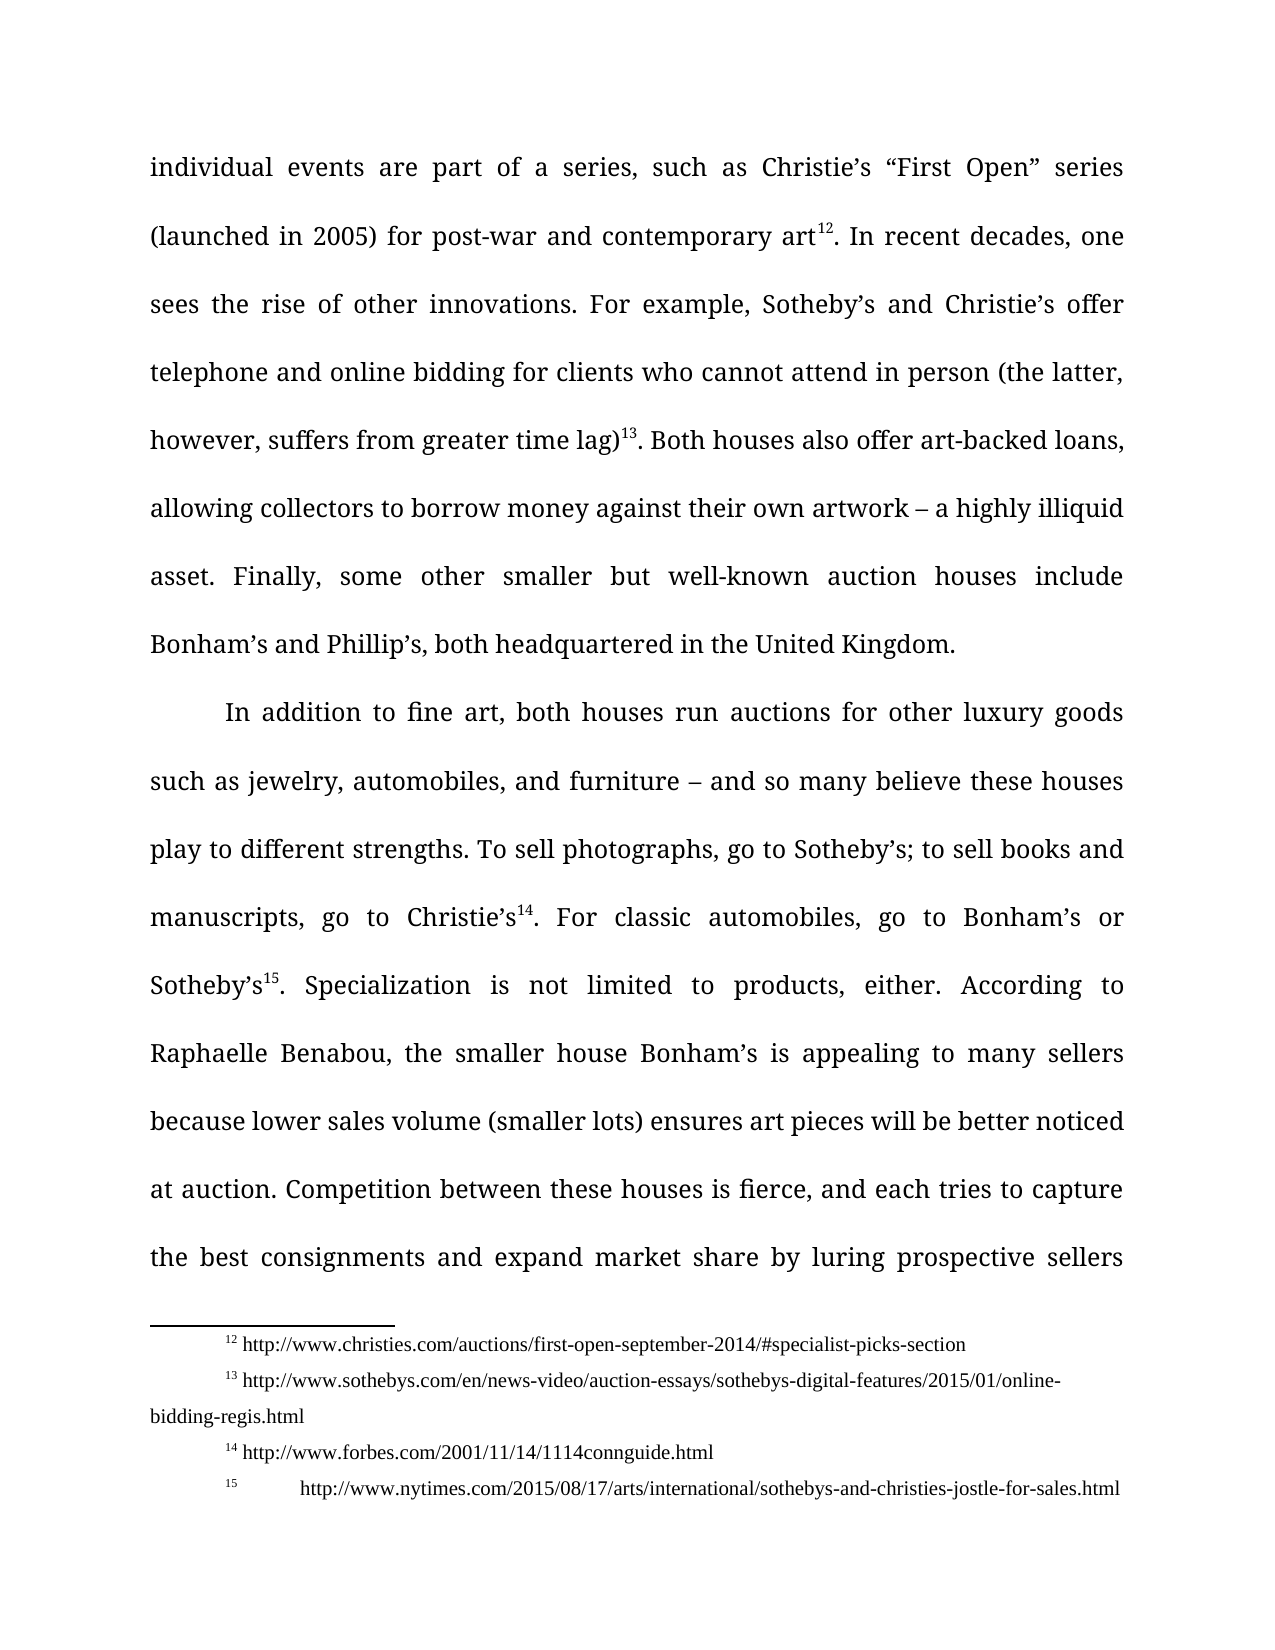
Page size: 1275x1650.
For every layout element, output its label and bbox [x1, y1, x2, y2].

text [150, 150, 1125, 661]
text [150, 695, 1125, 1274]
